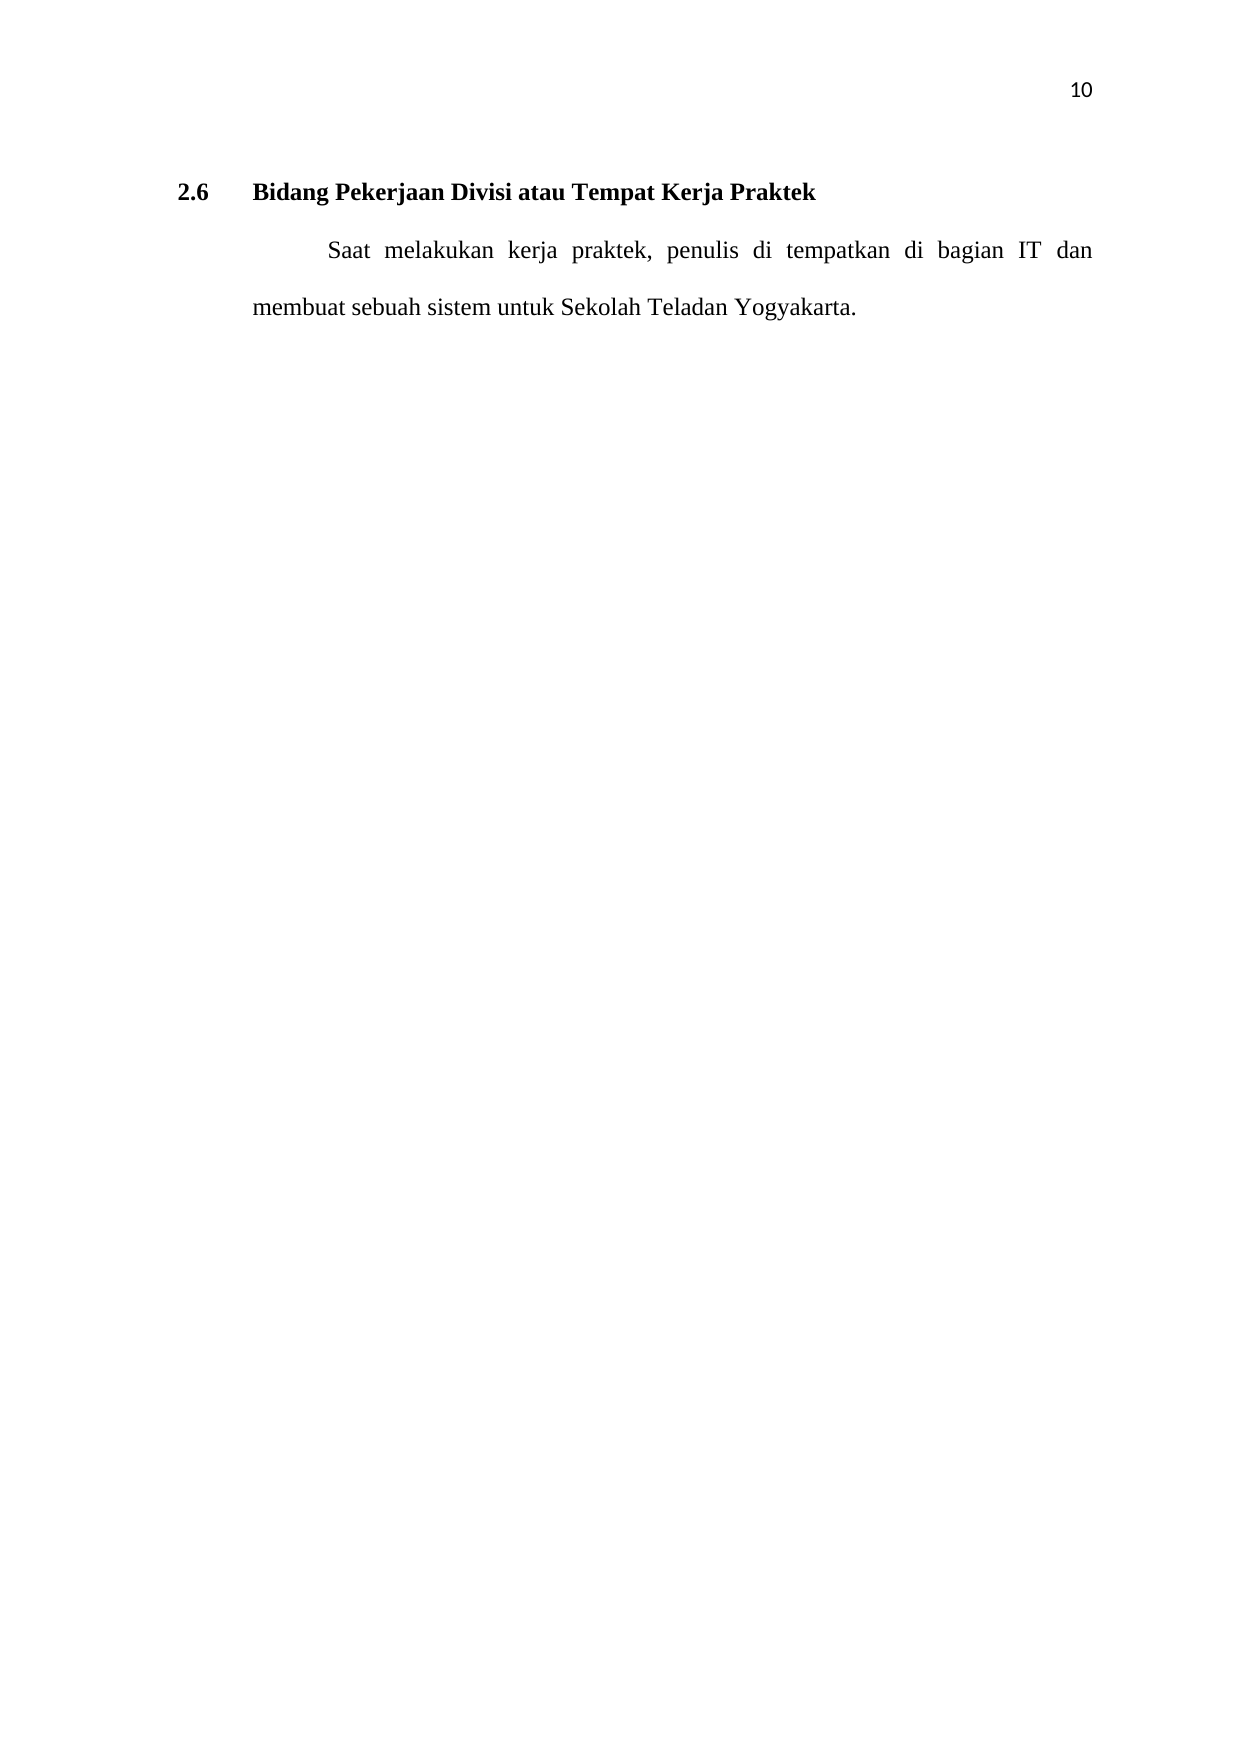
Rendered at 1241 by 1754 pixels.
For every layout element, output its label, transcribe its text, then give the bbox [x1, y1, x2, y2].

subtitle 2.6 Bidang Pekerjaan Divisi atau Tempat Kerja Praktek [177, 177, 1092, 206]
list Saat melakukan kerja praktek, penulis di tempatkan di bagian IT dan membuat sebuah sistem untuk Sekolah Teladan Yogyakarta. [252, 235, 1092, 321]
